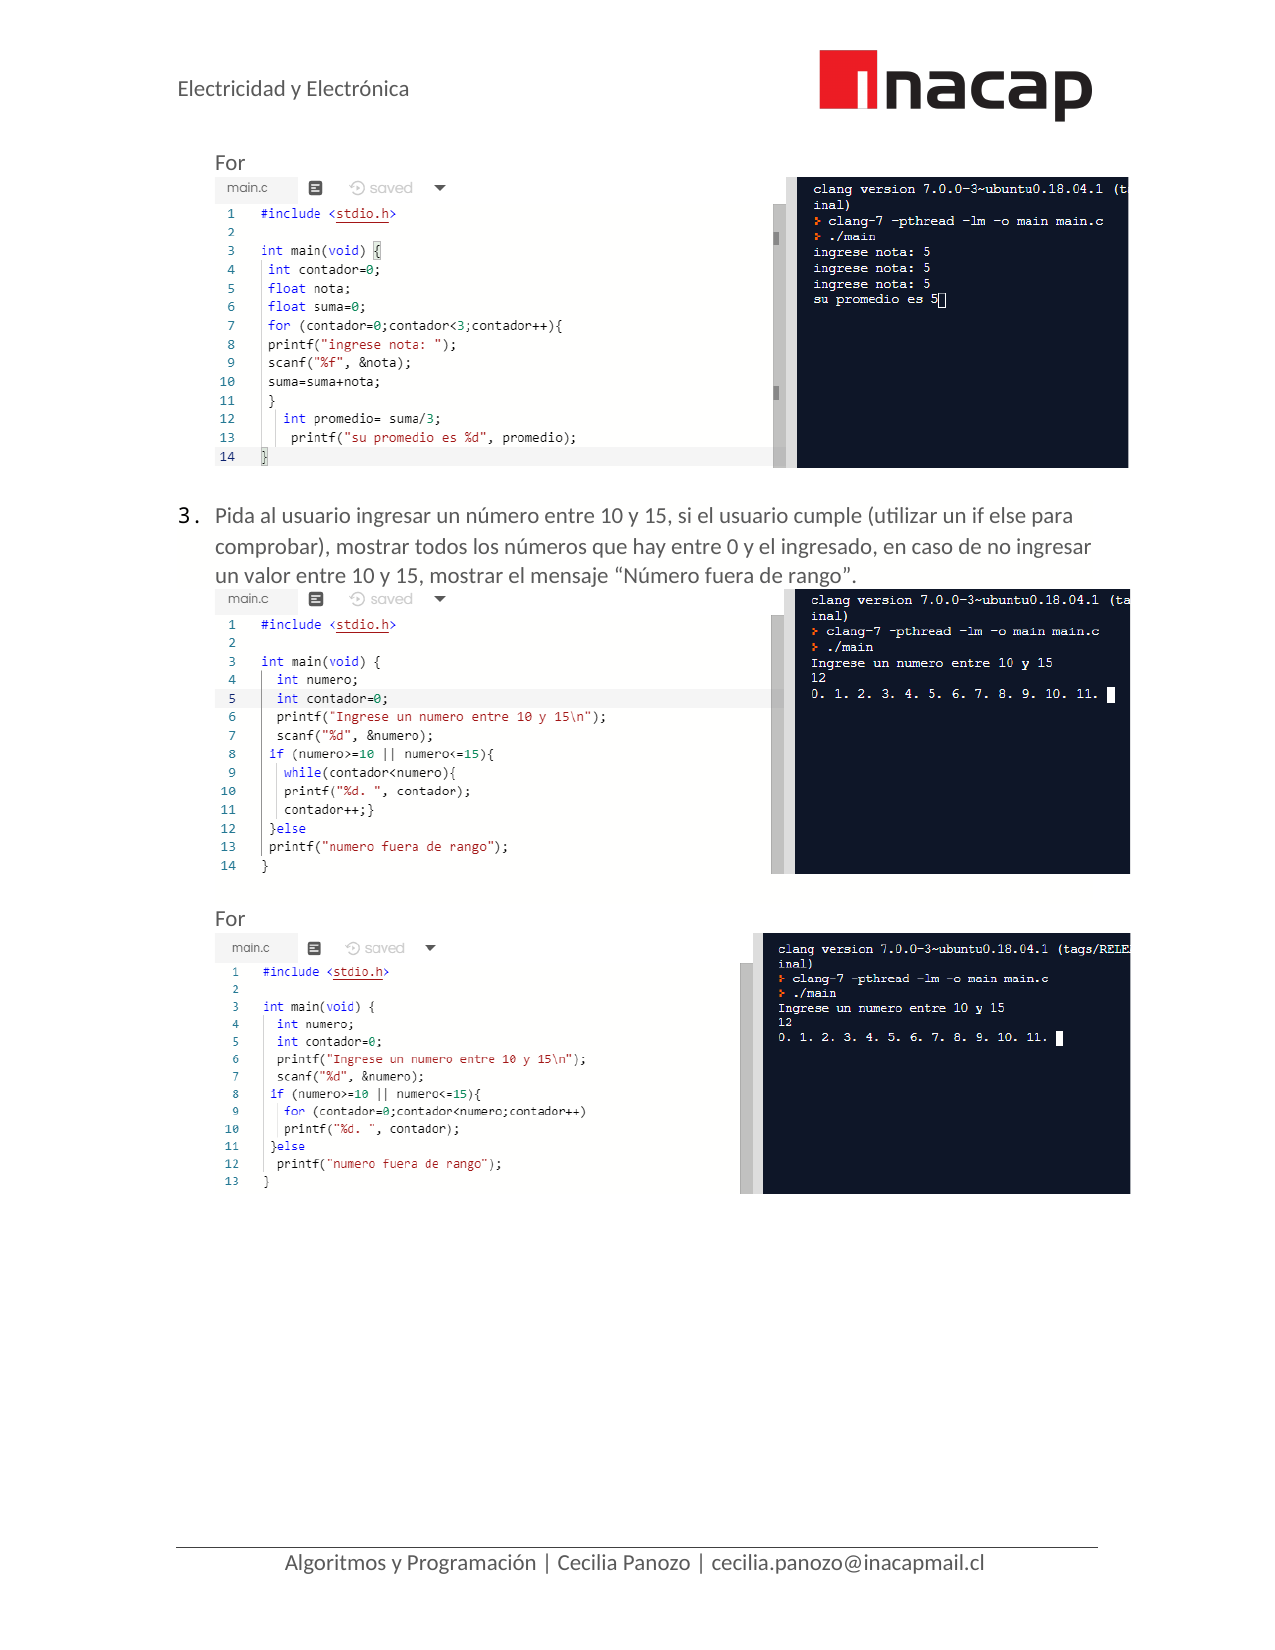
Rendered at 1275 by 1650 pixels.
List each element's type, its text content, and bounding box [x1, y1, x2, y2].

picture [214, 933, 1131, 1194]
list For [215, 904, 1093, 932]
picture [214, 177, 1129, 468]
picture [214, 589, 1131, 874]
picture [819, 50, 1093, 122]
list For [215, 148, 1093, 176]
list Pida al usuario ingresar un número entre 10 y 15, si el usuario cumple (utilizar un if else para comprobar), mostrar todos los números que hay entre 0 y el ingresado, en caso de no ingresar un valor entre 10 y 15, mostrar el mensaje “Número fuera de rango”. [177, 500, 1093, 589]
